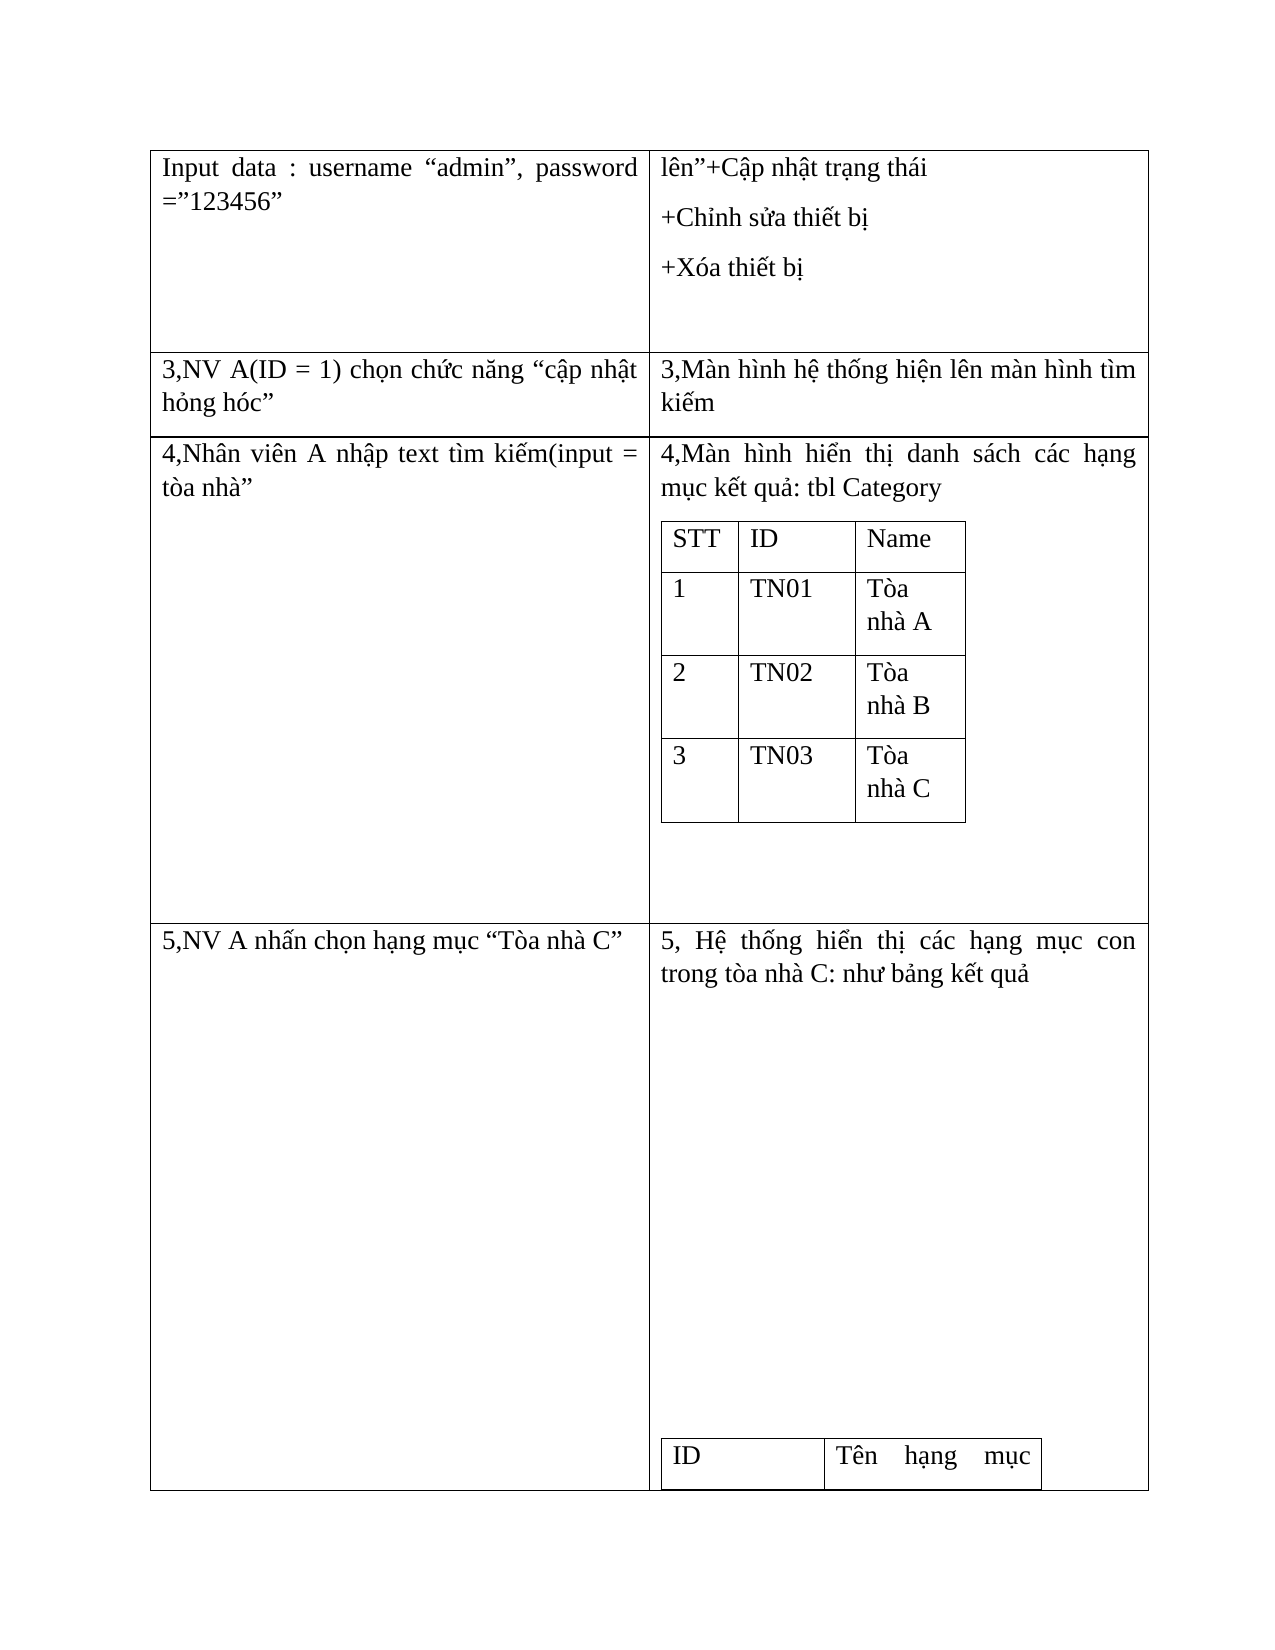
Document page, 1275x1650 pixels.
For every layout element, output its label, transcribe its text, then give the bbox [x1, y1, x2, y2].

table_cell 3,Màn hình hệ thống hiện lên màn hình tìm kiếm [650, 353, 1148, 436]
table_cell 4,Nhân viên A nhập text tìm kiếm(input = tòa nhà” [151, 438, 649, 923]
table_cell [650, 151, 1148, 352]
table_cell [151, 924, 649, 1489]
table_cell 5, Hệ thống hiển thị các hạng mục con trong tòa nhà C: như bảng kết quả [650, 924, 1148, 1489]
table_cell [151, 151, 649, 352]
table_cell 3,NV A(ID = 1) chọn chức năng “cập nhật hỏng hóc” [151, 353, 649, 436]
table_cell 4,Màn hình hiển thị danh sách các hạng mục kết quả: tbl Category [650, 438, 1148, 923]
